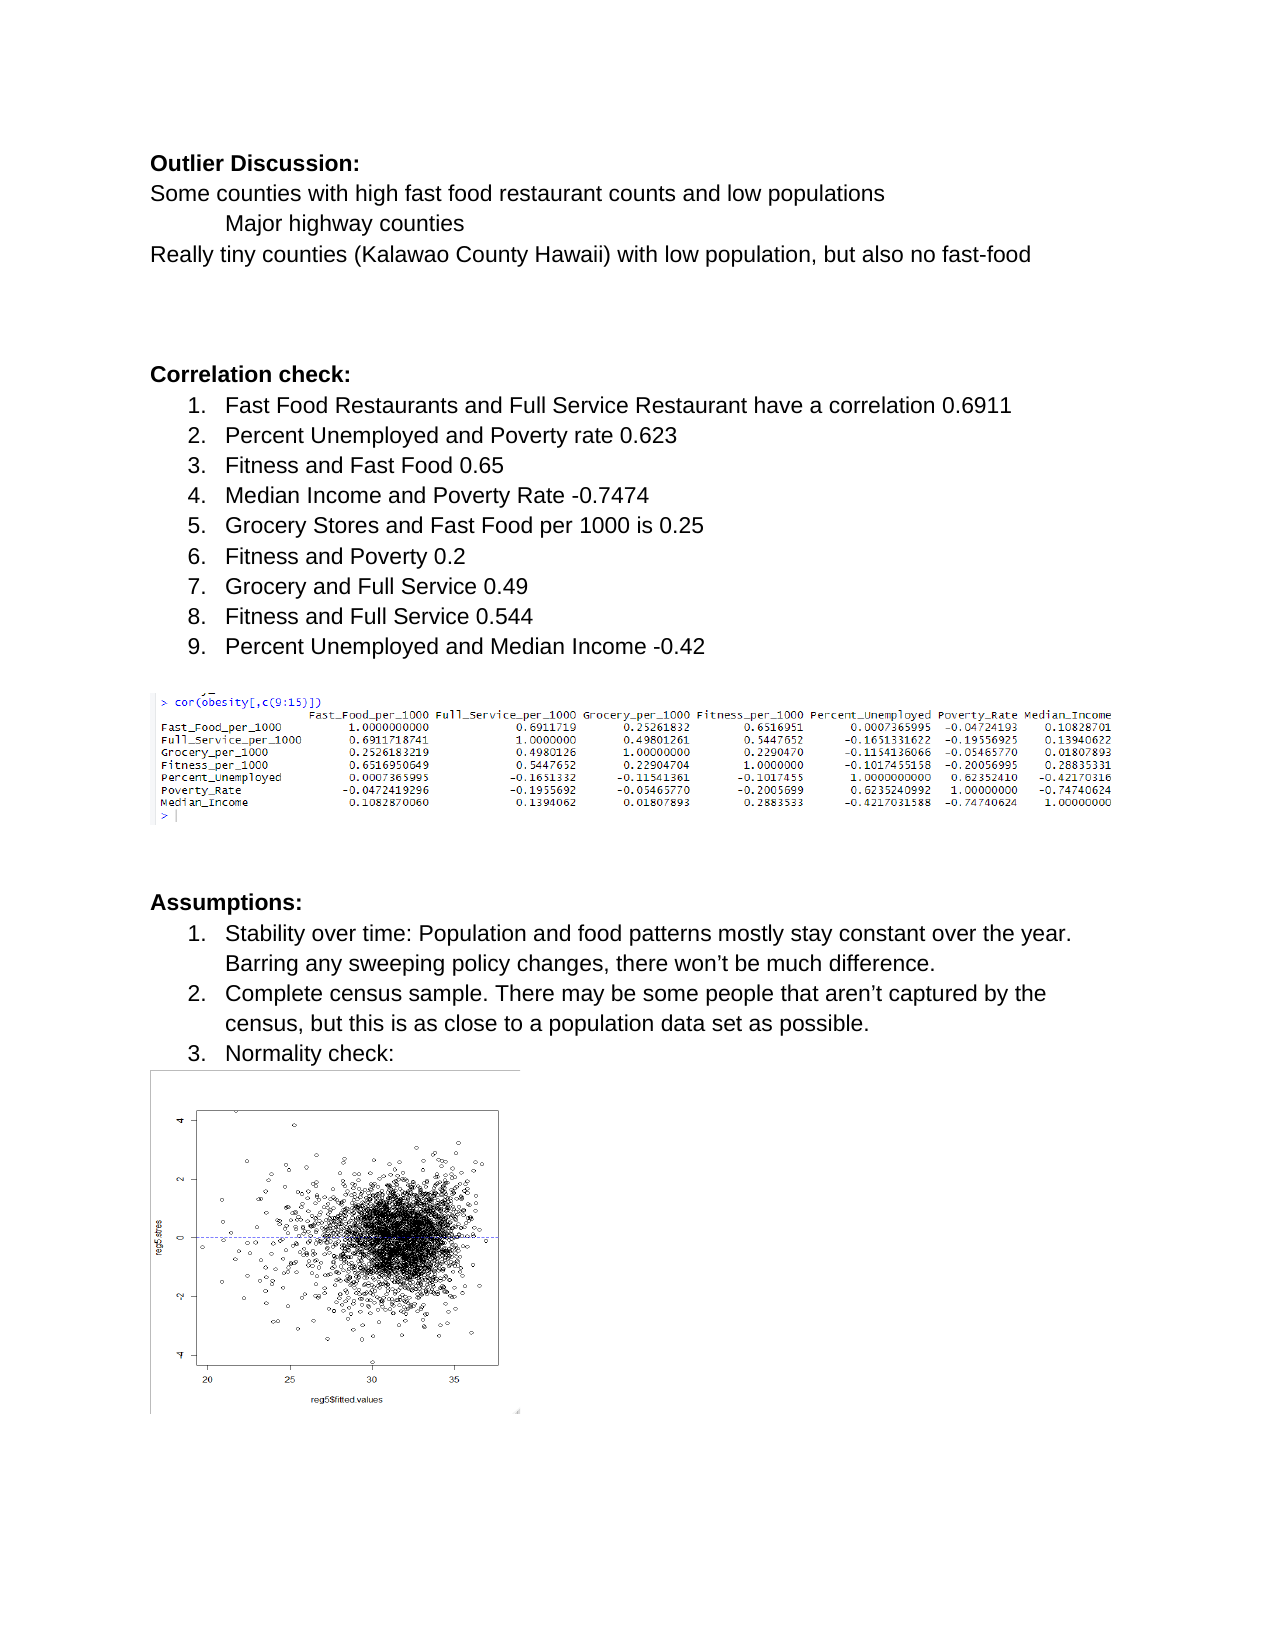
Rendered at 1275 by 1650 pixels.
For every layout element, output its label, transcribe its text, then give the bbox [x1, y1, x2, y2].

list Fitness and Fast Food 0.65 [187, 452, 1125, 478]
list Normality check: [187, 1040, 1125, 1067]
picture [150, 1070, 521, 1414]
text Assumptions: [150, 889, 1125, 916]
list Grocery and Full Service 0.49 [187, 573, 1125, 599]
picture [150, 693, 1125, 825]
list Percent Unemployed and Median Income -0.42 [187, 633, 1125, 660]
list Fitness and Poverty 0.2 [187, 543, 1125, 569]
text Really tiny counties (Kalawao County Hawaii) with low population, but also no fast-food [150, 241, 1125, 267]
list Stability over time: Population and food patterns mostly stay constant over the year. Barring any sweeping policy changes, there won’t be much difference. [187, 919, 1125, 976]
list Median Income and Poverty Rate -0.7474 [187, 482, 1125, 509]
list Fast Food Restaurants and Full Service Restaurant have a correlation 0.6911 [187, 392, 1125, 418]
list Complete census sample. There may be some people that aren’t captured by the census, but this is as close to a population data set as possible. [187, 980, 1125, 1036]
text Correlation check: [150, 361, 1125, 388]
list Percent Unemployed and Poverty rate 0.623 [187, 422, 1125, 448]
list Grocery Stores and Fast Food per 1000 is 0.25 [187, 512, 1125, 539]
text Outlier Discussion: [150, 150, 1125, 176]
text Some counties with high fast food restaurant counts and low populations [150, 180, 1125, 207]
text Major highway counties [150, 210, 1125, 237]
list Fitness and Full Service 0.544 [187, 603, 1125, 629]
